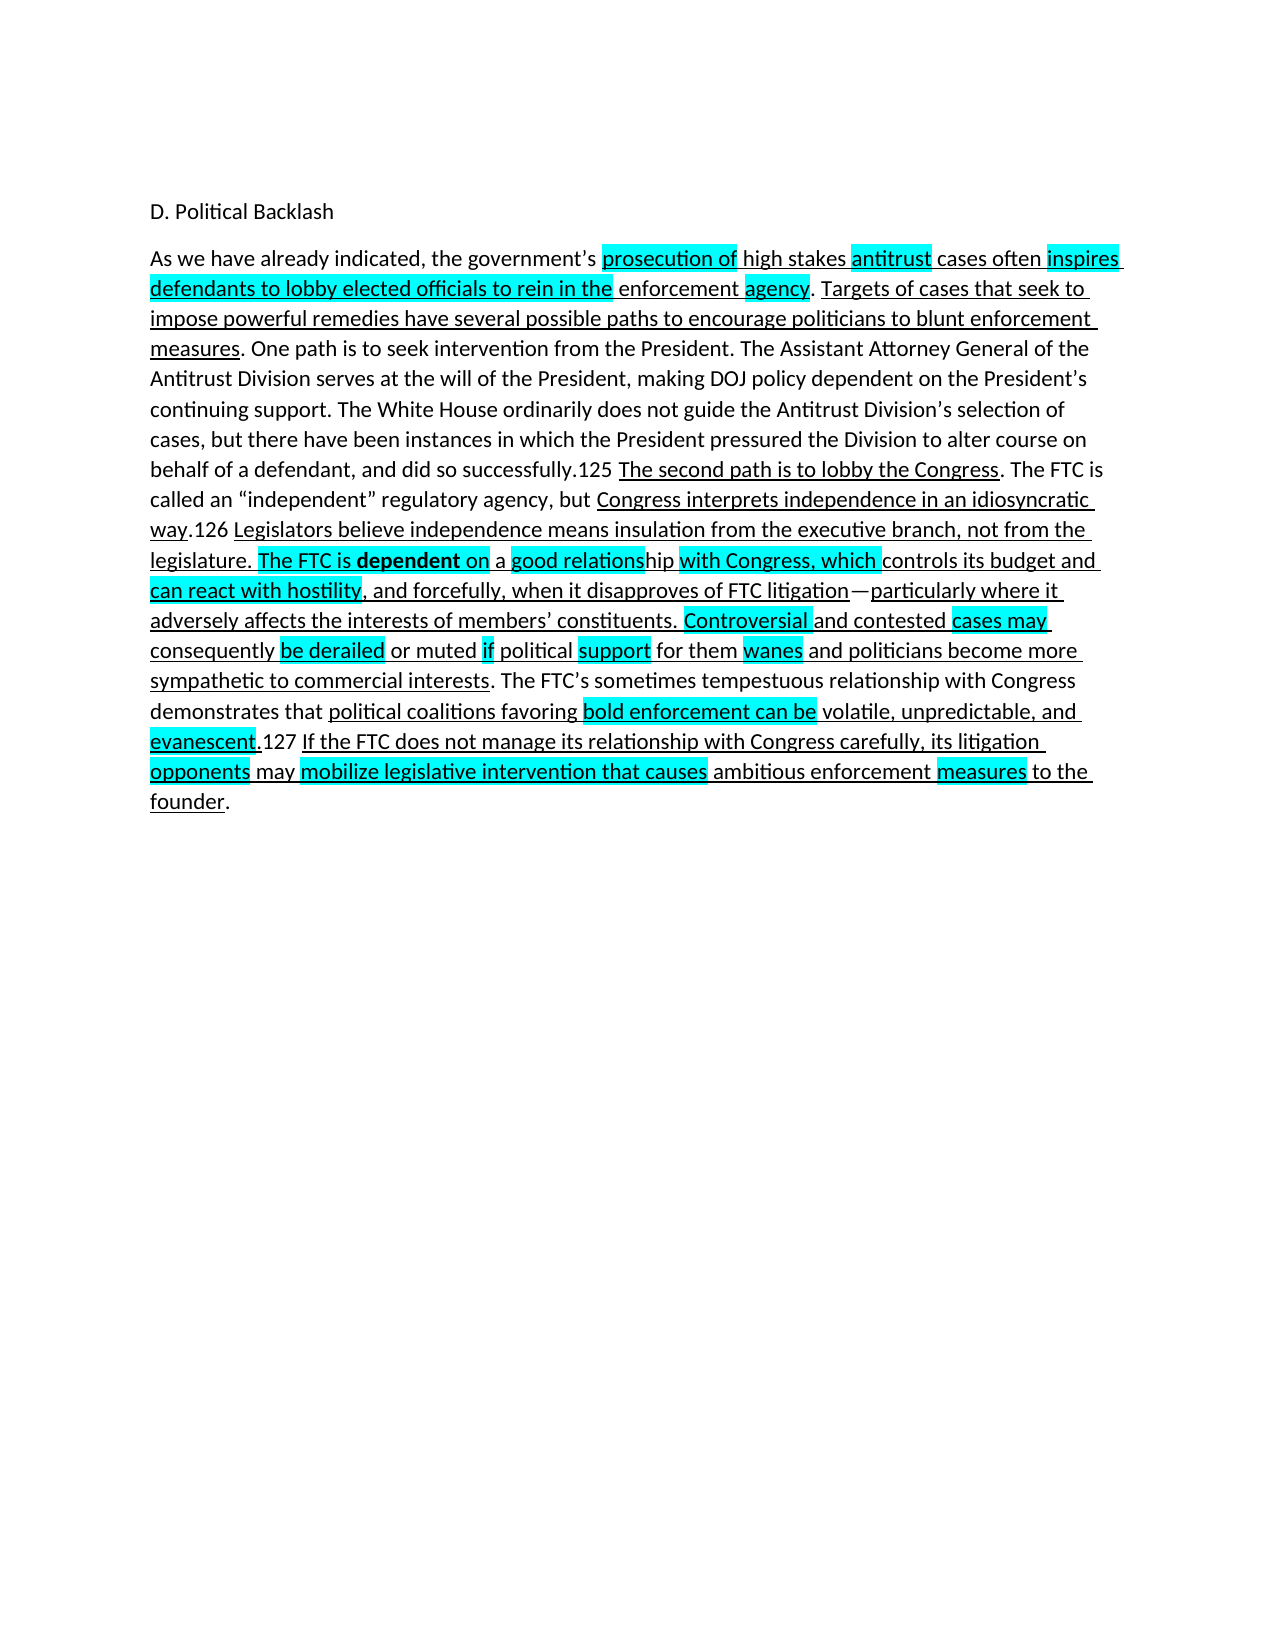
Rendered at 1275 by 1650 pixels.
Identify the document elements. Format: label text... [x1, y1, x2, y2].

text As we have already indicated, the government’s prosecution of high stakes antitrust cases often inspires defendants to lobby elected officials to rein in the enforcement agency. Targets of cases that seek to impose powerful remedies have several possible paths to encourage politicians to blunt enforcement measures. One path is to seek intervention from the President. The Assistant Attorney General of the Antitrust Division serves at the will of the President, making DOJ policy dependent on the President’s continuing support. The White House ordinarily does not guide the Antitrust Division’s selection of cases, but there have been instances in which the President pressured the Division to alter course on behalf of a defendant, and did so successfully.125 The second path is to lobby the Congress. The FTC is called an “independent” regulatory agency, but Congress interprets independence in an idiosyncratic way.126 Legislators believe independence means insulation from the executive branch, not from the legislature. The FTC is dependent on a good relationship with Congress, which controls its budget and can react with hostility, and forcefully, when it disapproves of FTC litigation—particularly where it adversely affects the interests of members’ constituents. Controversial and contested cases may consequently be derailed or muted if political support for them wanes and politicians become more sympathetic to commercial interests. The FTC’s sometimes tempestuous relationship with Congress demonstrates that political coalitions favoring bold enforcement can be volatile, unpredictable, and evanescent.127 If the FTC does not manage its relationship with Congress carefully, its litigation opponents may mobilize legislative intervention that causes ambitious enforcement measures to the founder. [150, 244, 1125, 816]
text D. Political Backlash [150, 197, 1125, 225]
